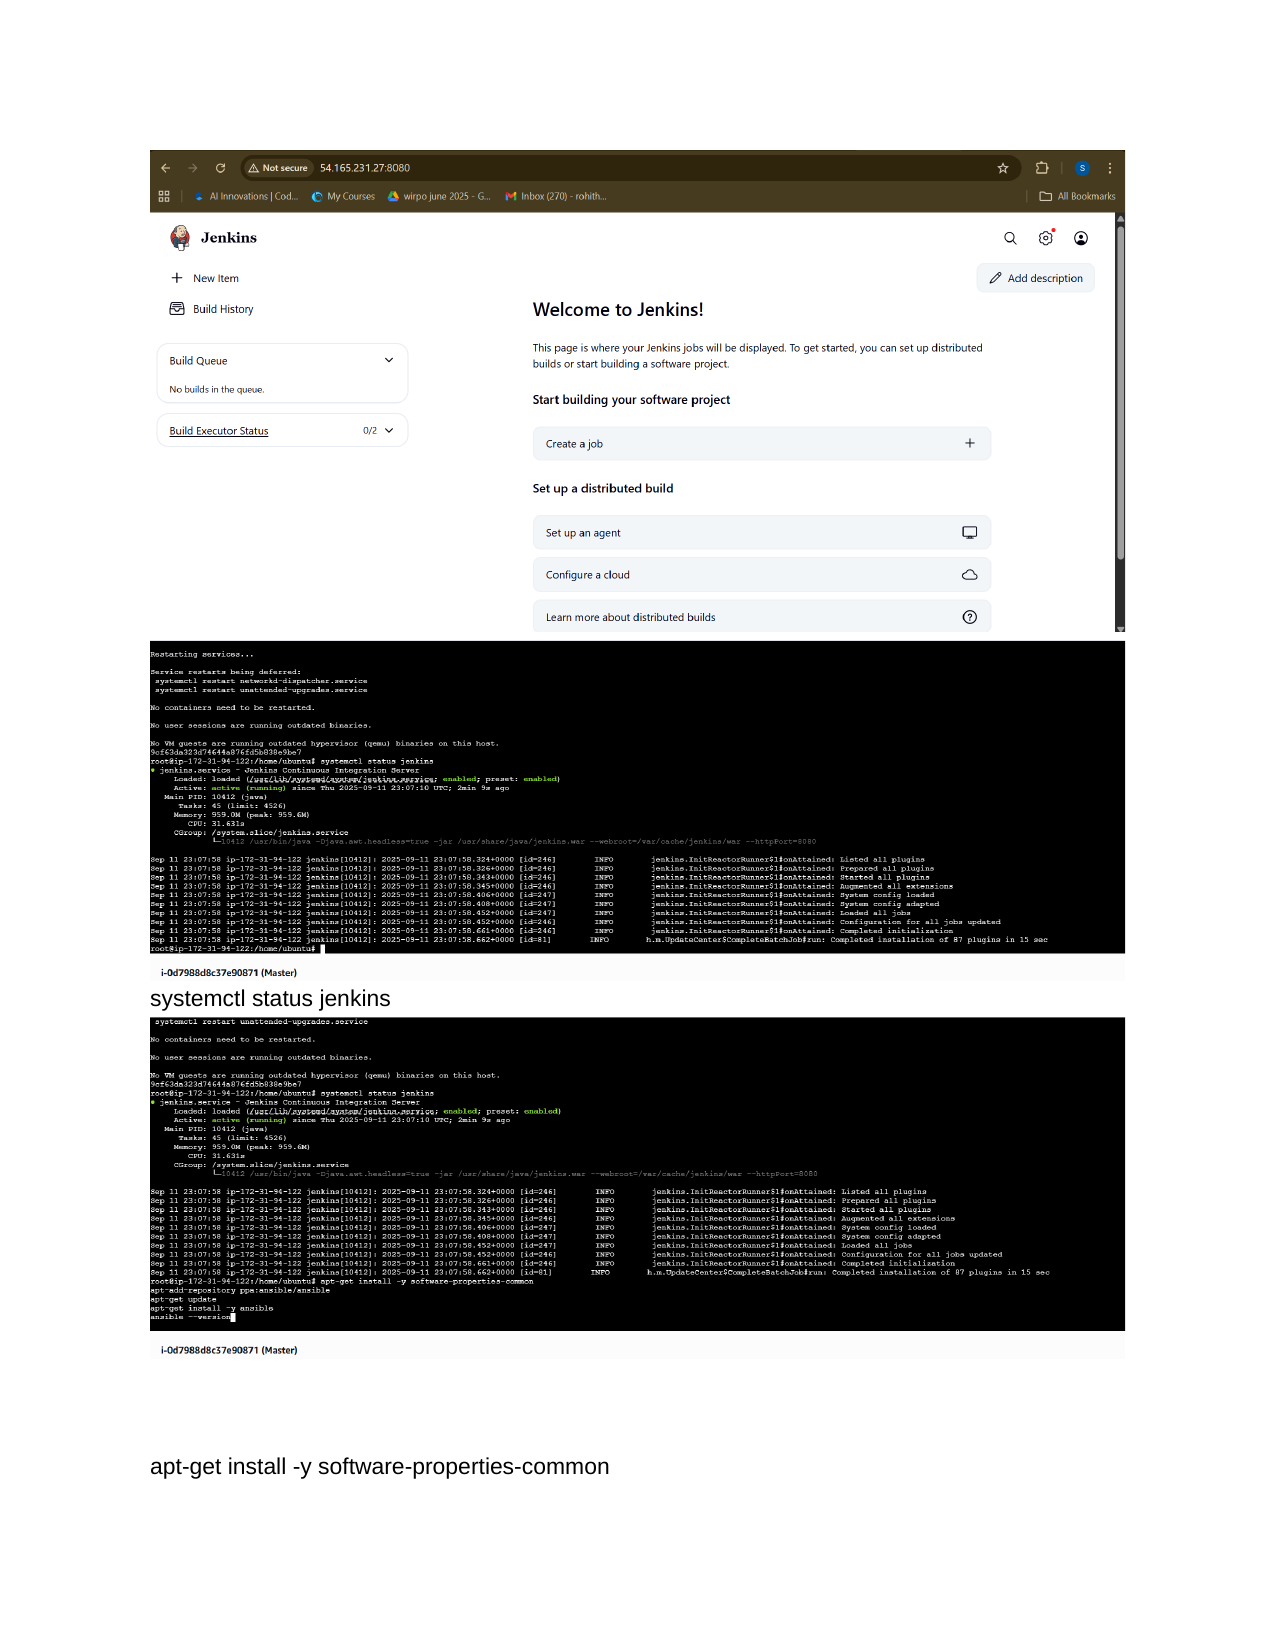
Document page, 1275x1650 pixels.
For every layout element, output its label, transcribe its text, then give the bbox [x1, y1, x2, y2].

picture [150, 1015, 1125, 1359]
text systemctl status jenkins [150, 985, 1125, 1011]
picture [150, 635, 1125, 981]
text apt-get install -y software-properties-common [150, 1453, 1125, 1479]
picture [150, 150, 1125, 632]
